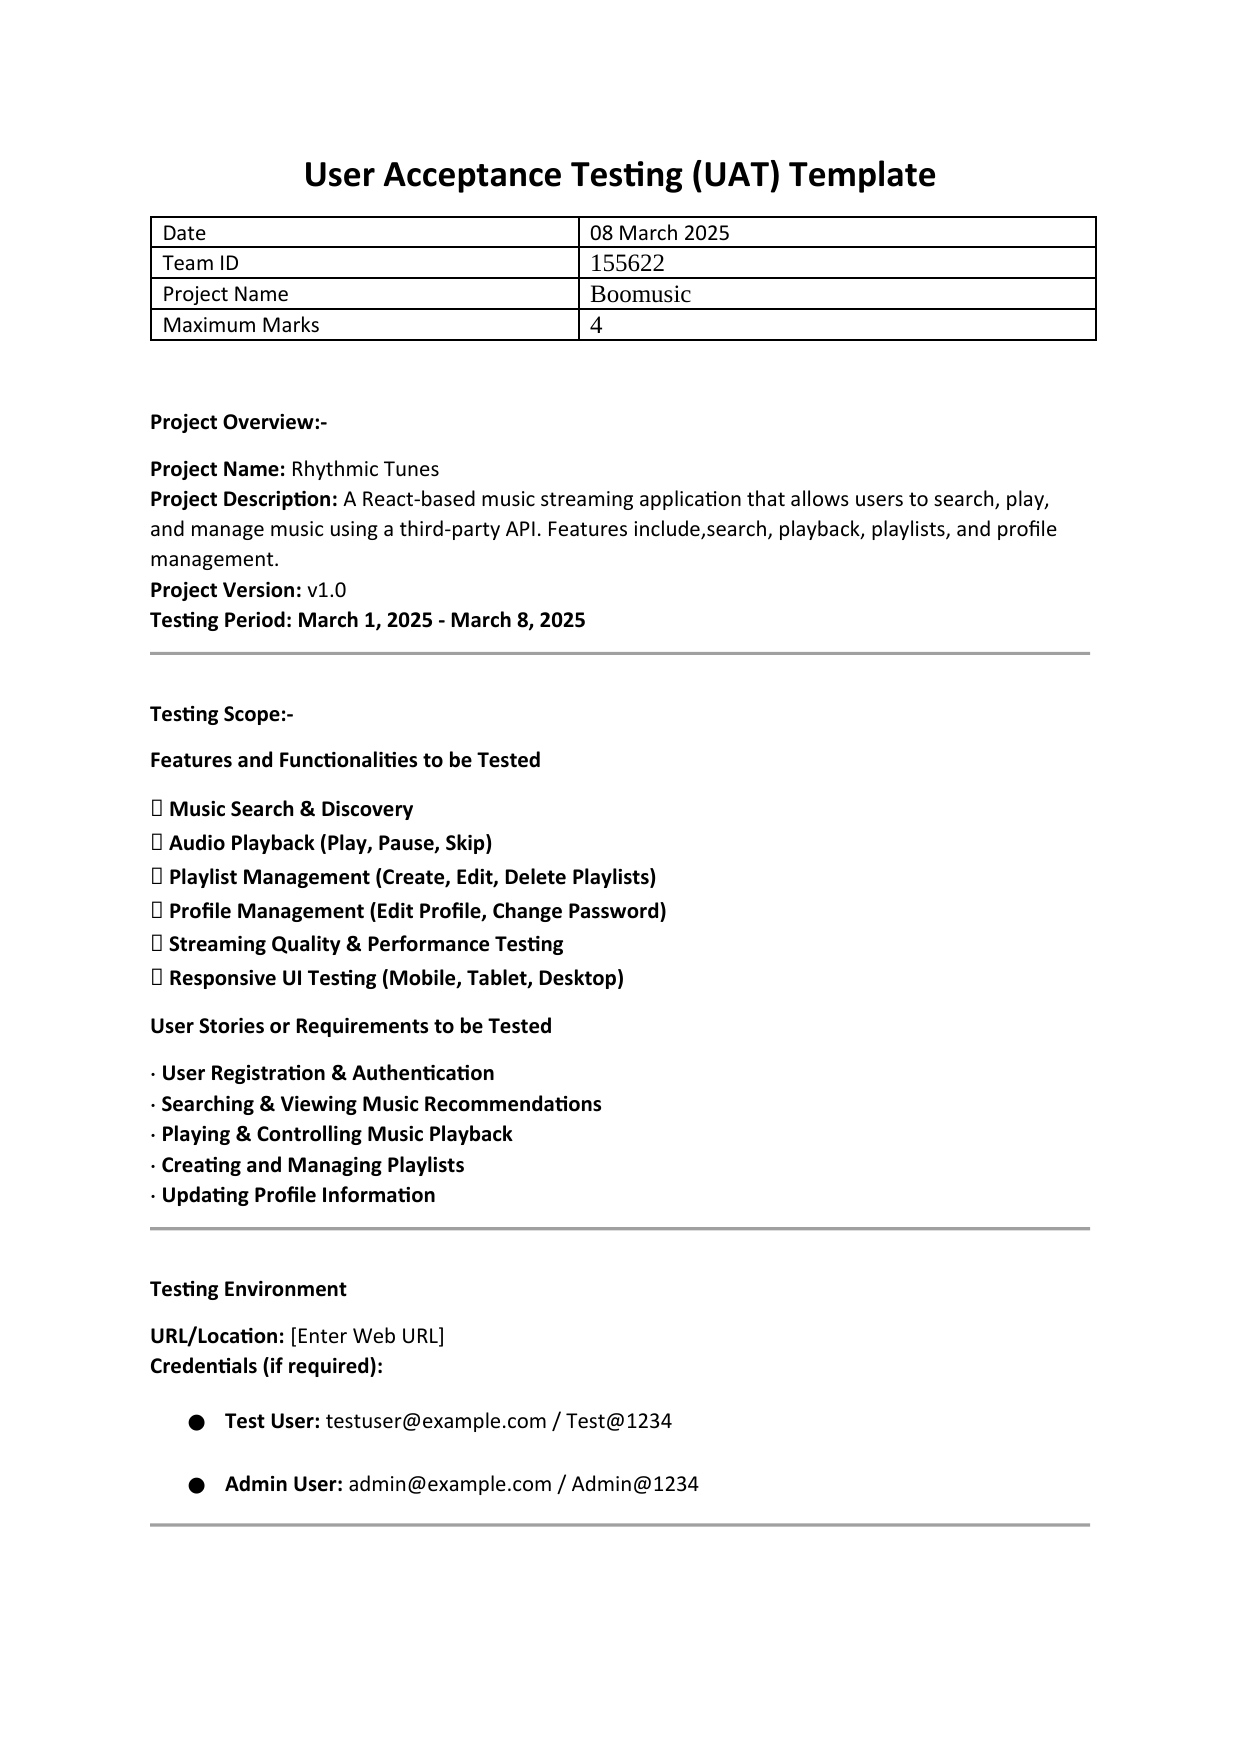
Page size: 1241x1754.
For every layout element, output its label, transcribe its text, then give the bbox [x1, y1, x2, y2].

table_cell 155622 [580, 248, 1095, 277]
table_cell 4 [580, 310, 1095, 339]
table_cell Team ID [152, 248, 578, 277]
text User Acceptance Testing (UAT) Template [150, 150, 1090, 196]
text Testing Scope:- [150, 699, 1090, 727]
list Test User: testuser@example.com / Test@1234 [187, 1398, 1090, 1441]
text 📌 User Registration & Authentication 📌 Searching & Viewing Music Recommendations 📌 Playing & Controlling Music Playback 📌 Creating and Managing Playlists 📌 Updating Profile Information [150, 1058, 1090, 1208]
text User Stories or Requirements to be Tested [150, 1012, 1090, 1039]
text Project Name: Rhythmic Tunes Project Description: A React-based music streaming application that allows users to search, play, and manage music using a third-party API. Features include,search, playback, playlists, and profile management. Project Version: v1.0 Testing Period: March 1, 2025 - March 8, 2025 [150, 454, 1090, 633]
list Admin User: admin@example.com / Admin@1234 [187, 1461, 1090, 1503]
table_cell Boomusic [580, 279, 1095, 308]
text Features and Functionalities to be Tested [150, 746, 1090, 773]
table_cell Maximum Marks [152, 310, 578, 339]
text Testing Environment [150, 1274, 1090, 1302]
table_header 08 March 2025 [580, 218, 1095, 246]
text URL/Location: [Enter Web URL] Credentials (if required): [150, 1321, 1090, 1379]
table_header Date [152, 218, 578, 246]
table_cell Project Name [152, 279, 578, 308]
text Project Overview:- [150, 407, 1090, 435]
text ✅ Music Search & Discovery ✅ Audio Playback (Play, Pause, Skip) ✅ Playlist Management (Create, Edit, Delete Playlists) ✅ Profile Management (Edit Profile, Change Password) ✅ Streaming Quality & Performance Testing ✅ Responsive UI Testing (Mobile, Tablet, Desktop) [150, 792, 1090, 992]
